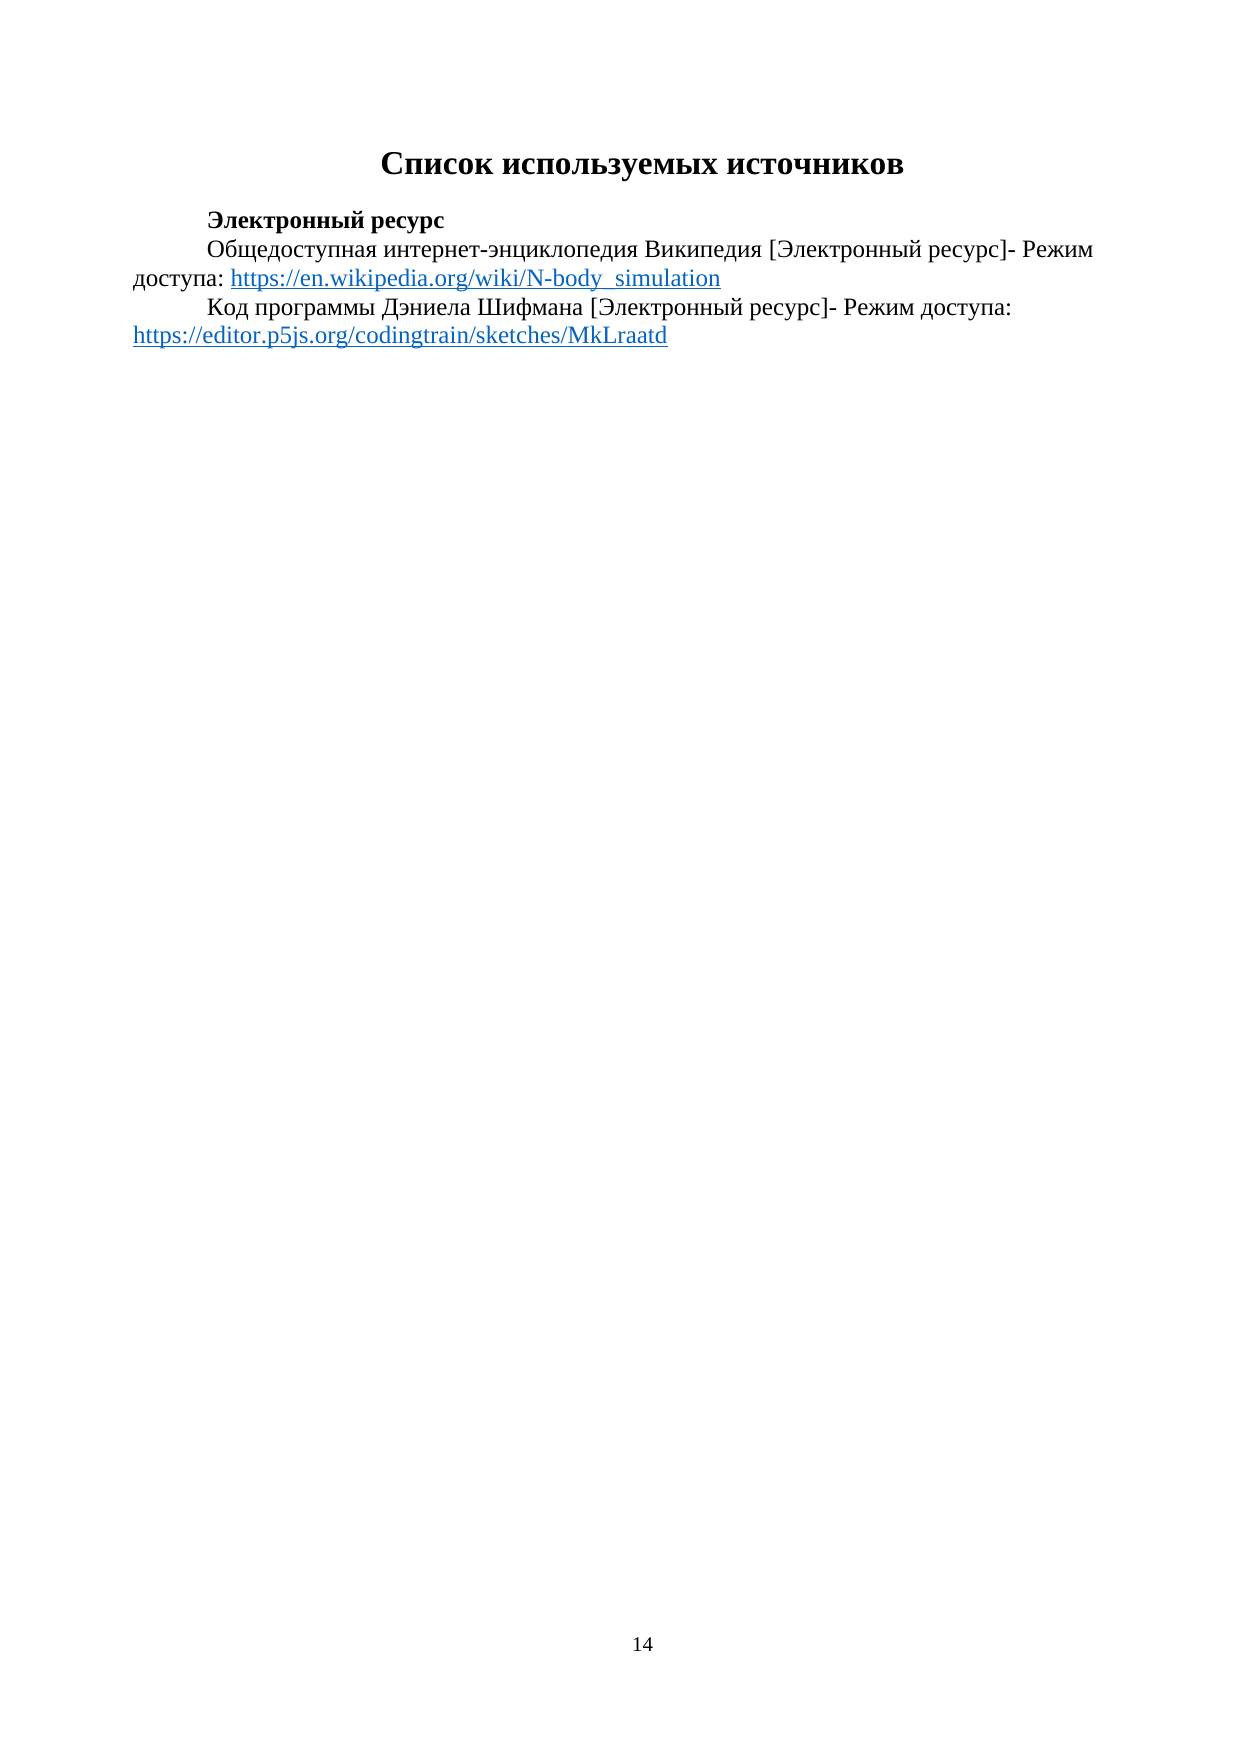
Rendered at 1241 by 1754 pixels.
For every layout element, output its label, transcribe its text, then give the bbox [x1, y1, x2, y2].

text Электронный ресурс [133, 206, 1152, 234]
text Код программы Дэниела Шифмана [Электронный ресурс]- Режим доступа: https://editor.p5js.org/codingtrain/sketches/MkLraatd [133, 292, 1152, 349]
subtitle Список используемых источников [133, 143, 1152, 181]
text Общедоступная интернет-энциклопедия Википедия [Электронный ресурс]- Режим доступа: https://en.wikipedia.org/wiki/N-body_simulation [133, 234, 1152, 292]
